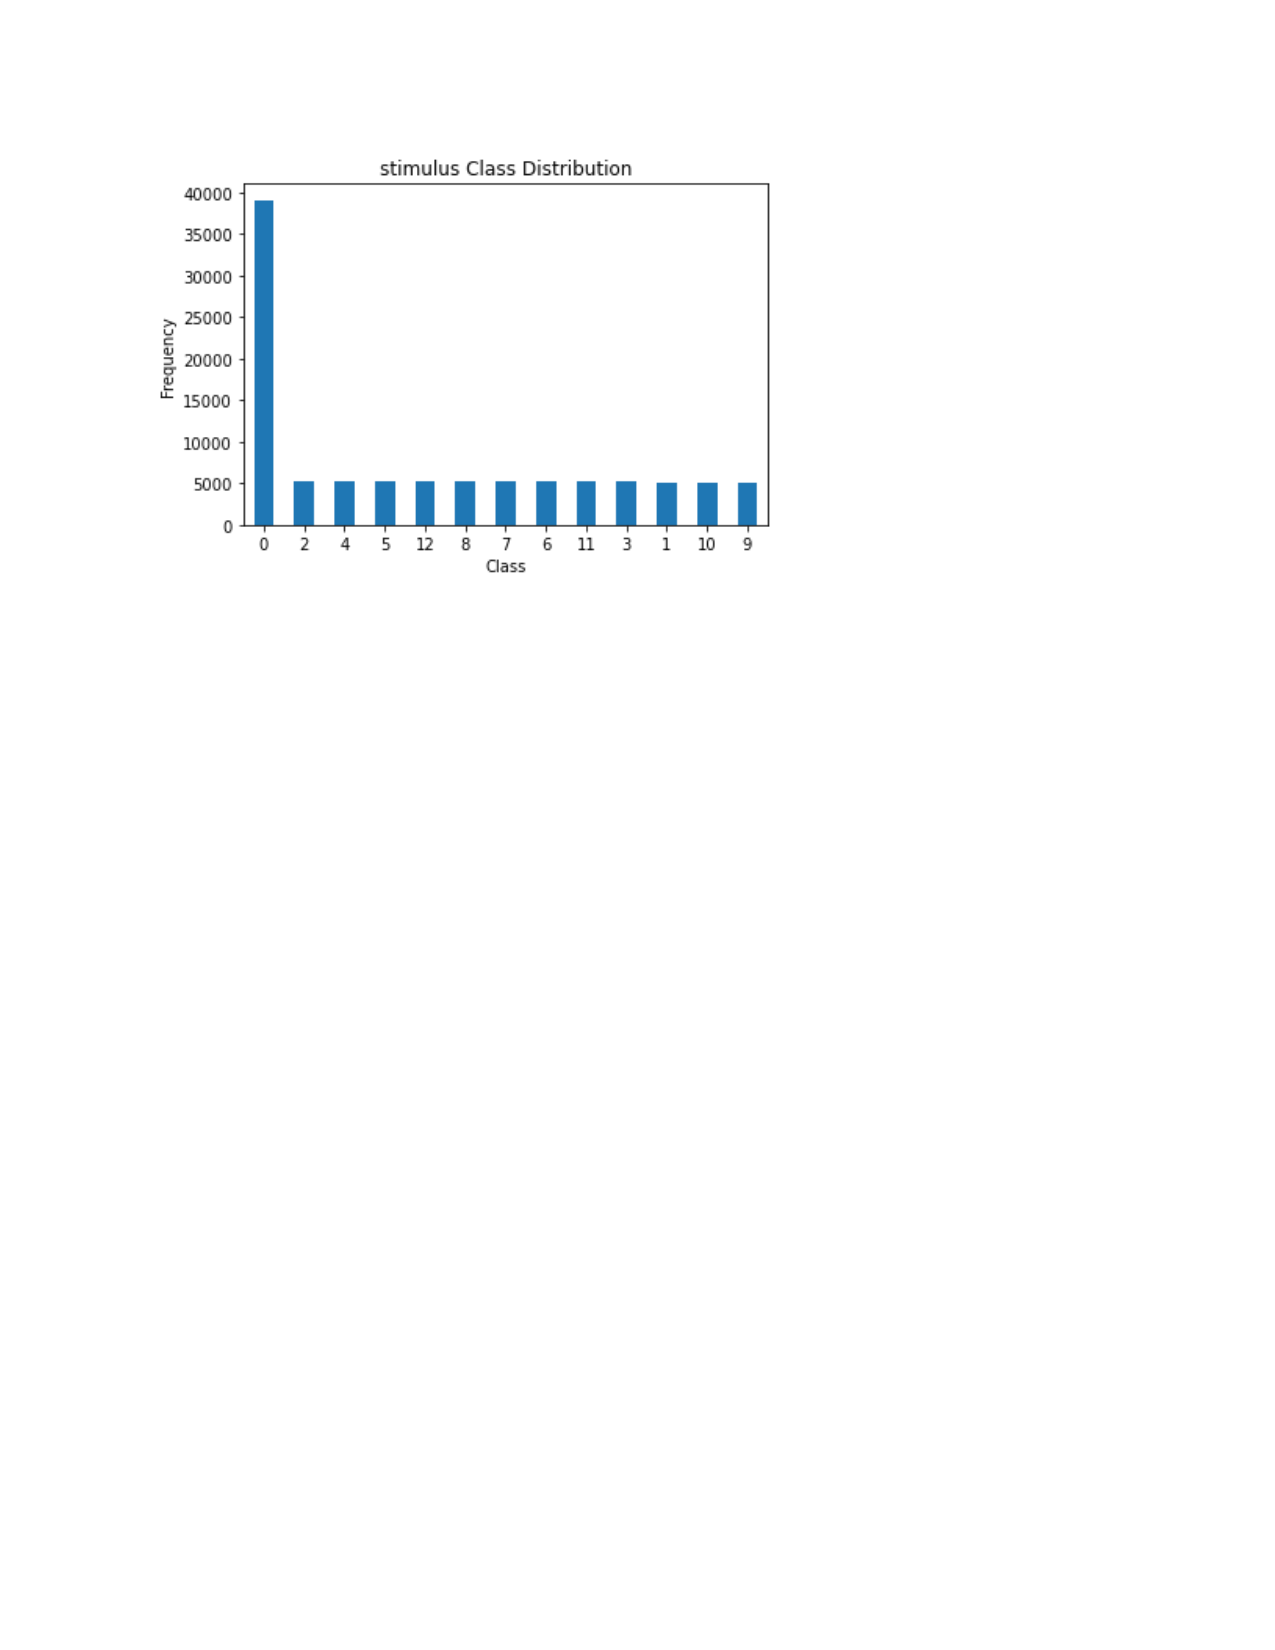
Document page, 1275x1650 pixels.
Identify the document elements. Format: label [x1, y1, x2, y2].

picture [150, 150, 779, 585]
